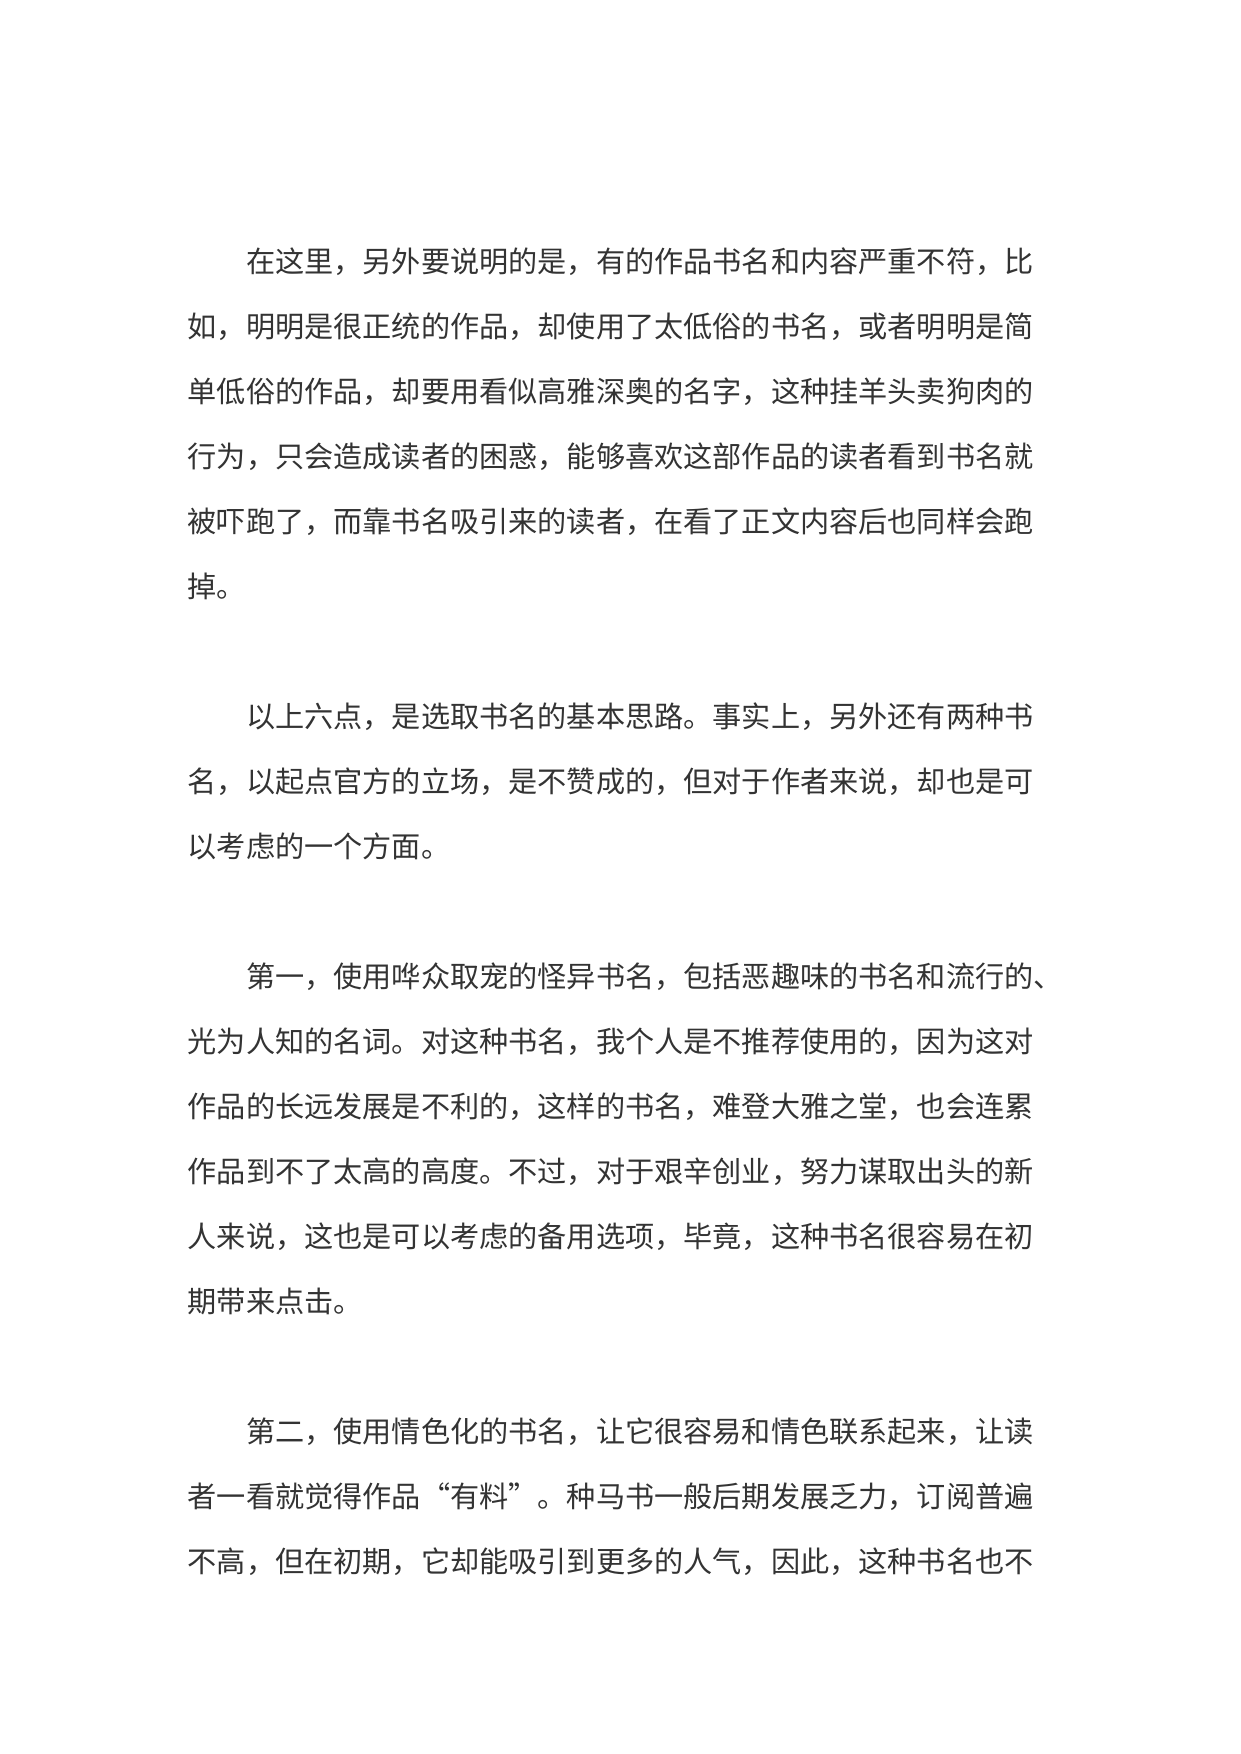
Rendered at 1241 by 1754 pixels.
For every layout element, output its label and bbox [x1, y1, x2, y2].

text [187, 162, 1053, 1592]
